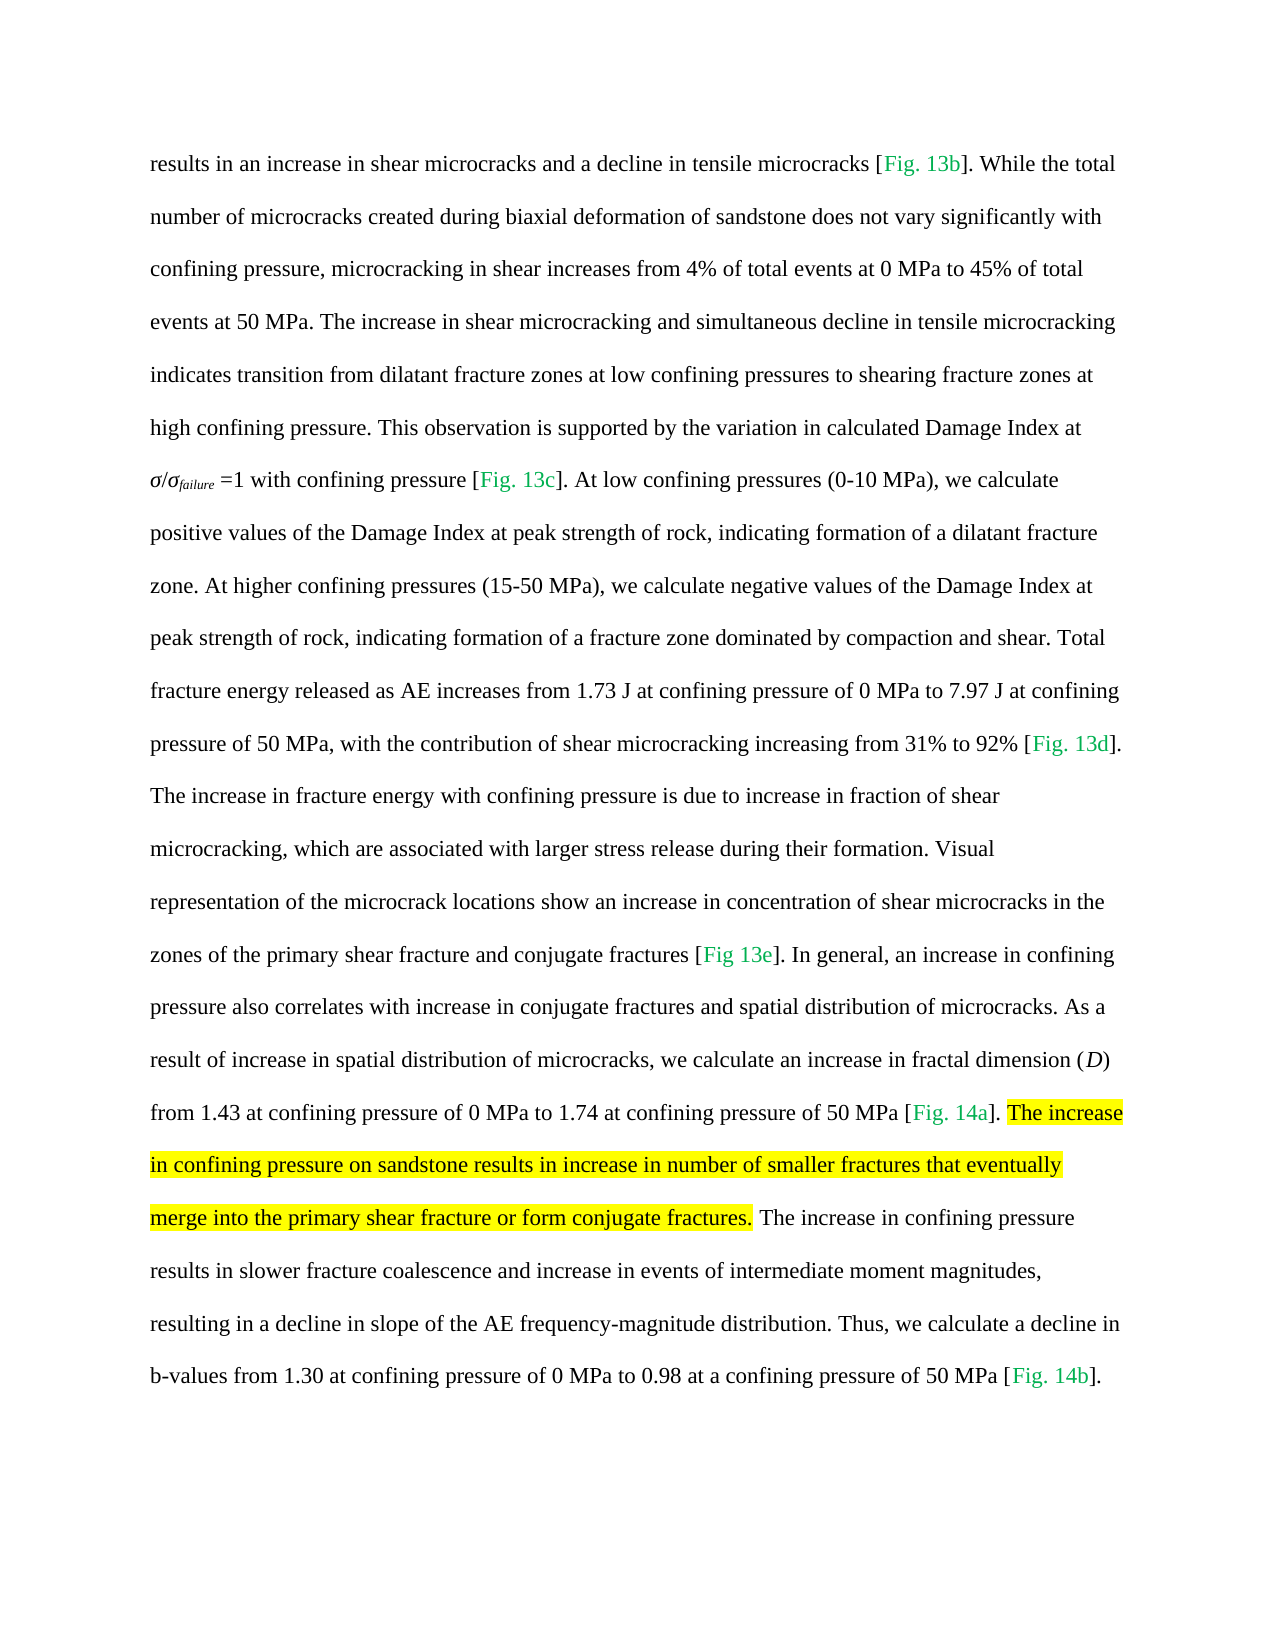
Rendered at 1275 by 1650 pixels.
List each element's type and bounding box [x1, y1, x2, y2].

text [150, 150, 1125, 1389]
